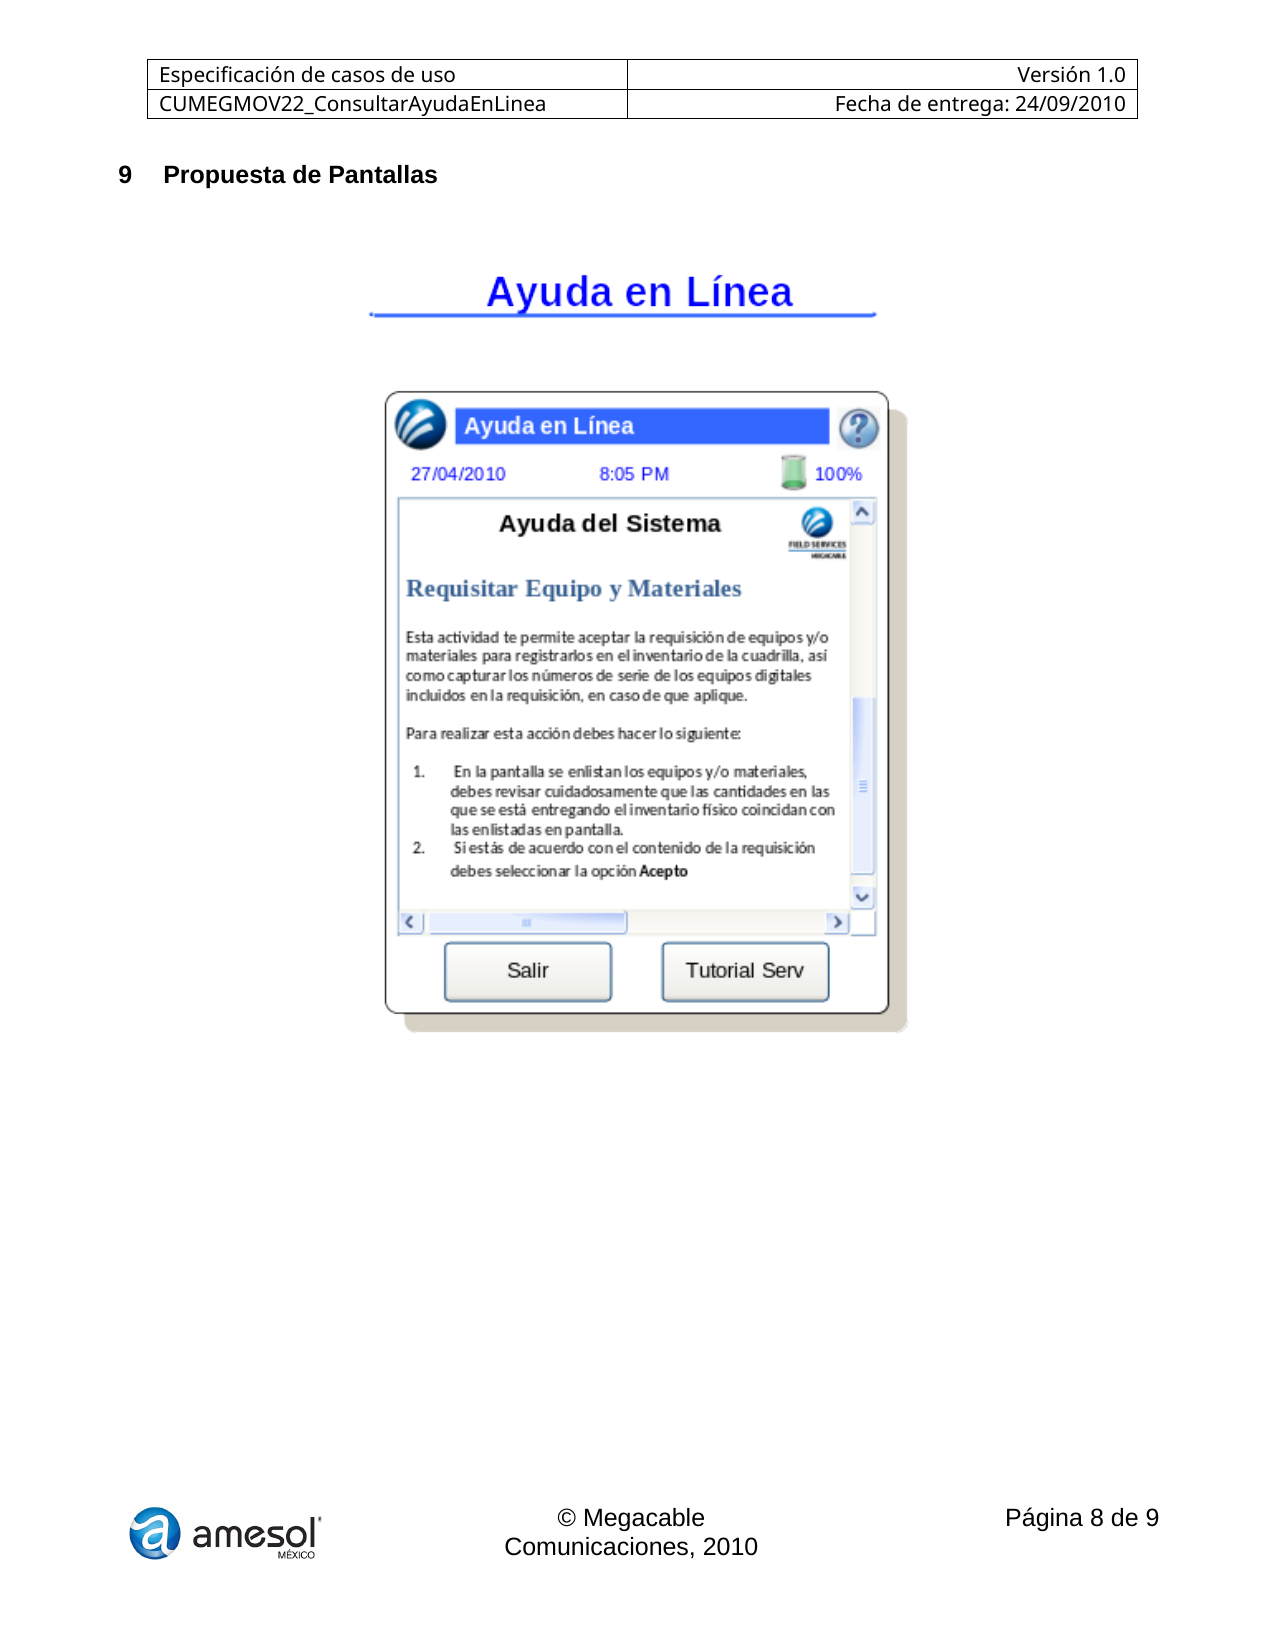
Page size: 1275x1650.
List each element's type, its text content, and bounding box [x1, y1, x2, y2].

subtitle 9 Propuesta de Pantallas [118, 160, 1157, 189]
picture [118, 1502, 322, 1563]
